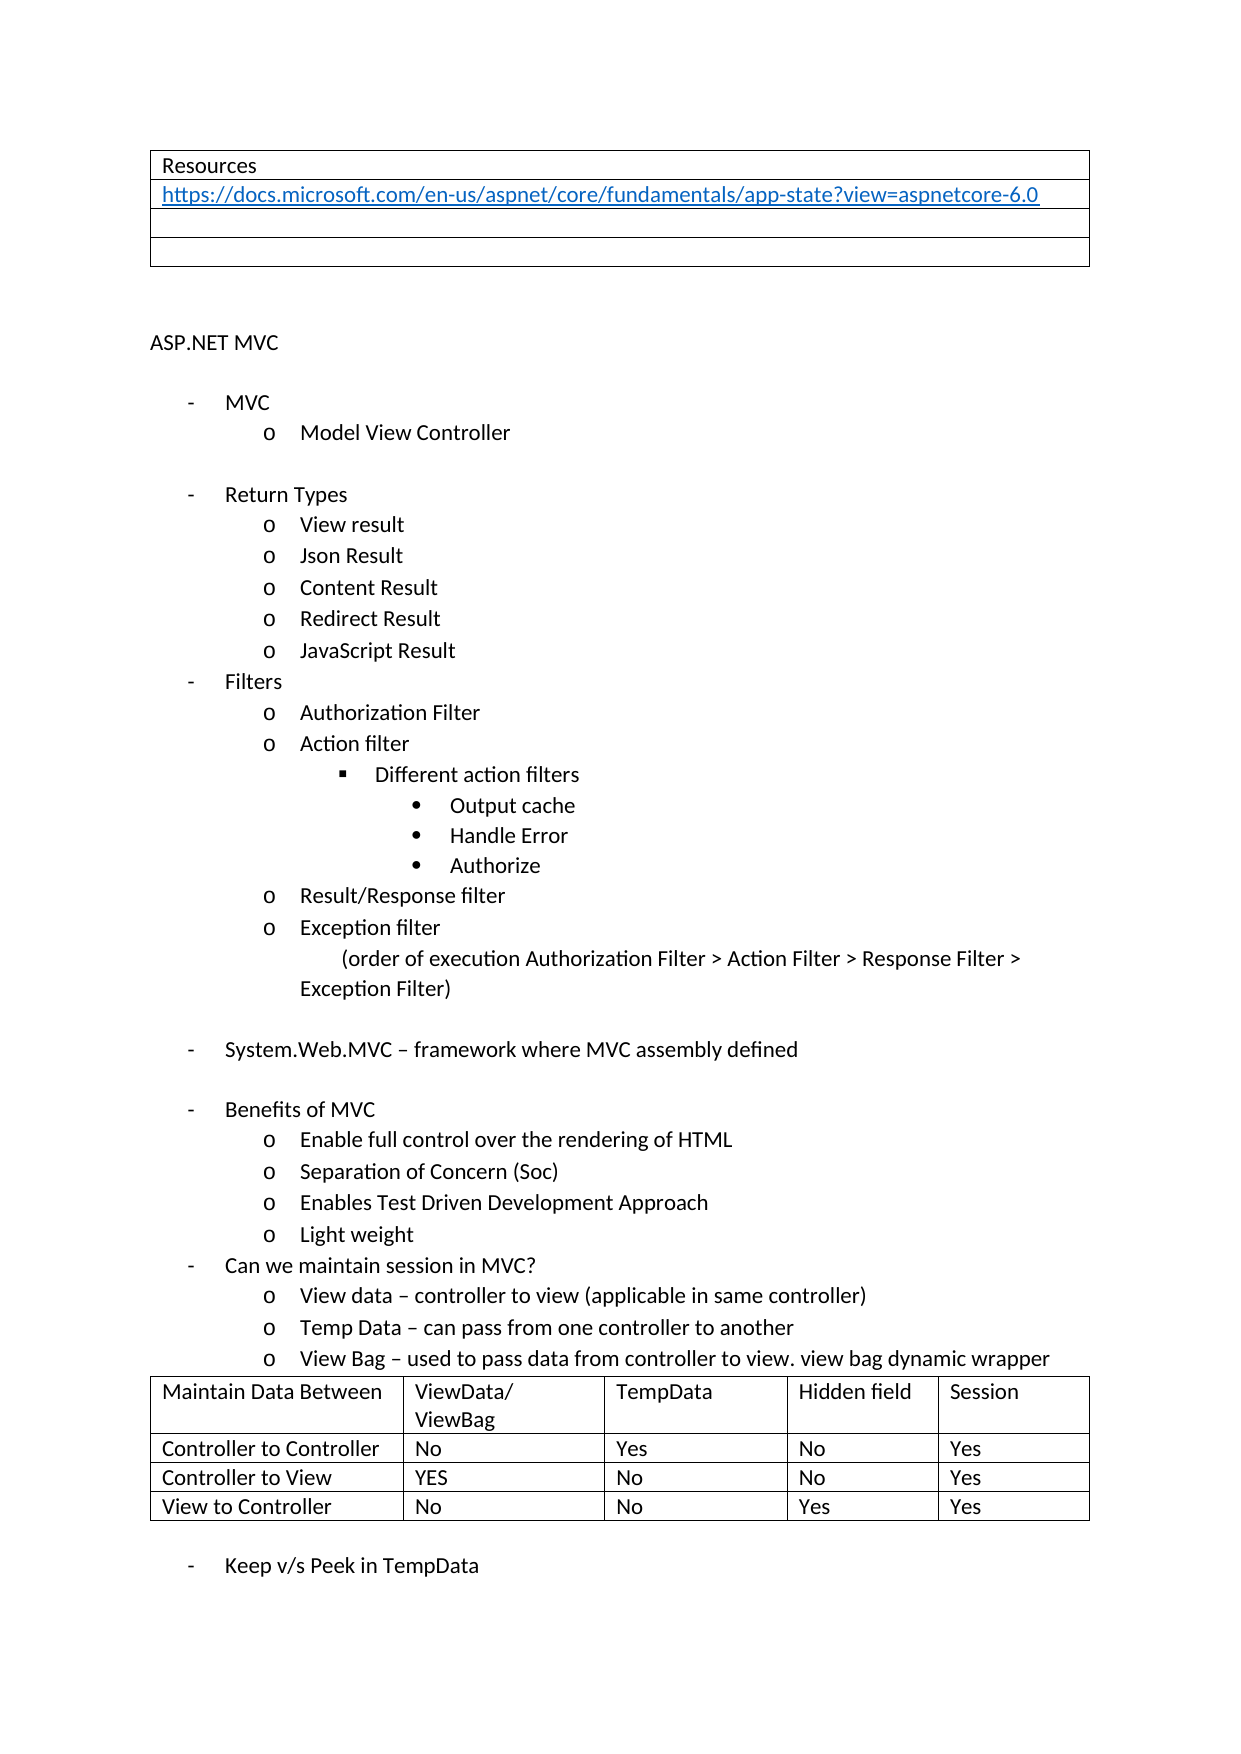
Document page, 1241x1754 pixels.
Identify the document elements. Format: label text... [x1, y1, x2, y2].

list Benefits of MVC [187, 1095, 1090, 1123]
list Keep v/s Peek in TempData [187, 1552, 1090, 1579]
table_header TempData [605, 1377, 787, 1433]
table_cell No [788, 1463, 938, 1491]
list Enable full control over the rendering of HTML [262, 1126, 1090, 1155]
list Different action filters [337, 761, 1090, 789]
list Content Result [262, 573, 1090, 602]
list View result [262, 510, 1090, 539]
text ASP.NET MVC [150, 328, 1090, 356]
table_cell Yes [939, 1463, 1089, 1491]
list Light weight [262, 1220, 1090, 1249]
list Json Result [262, 542, 1090, 571]
list System.Web.MVC – framework where MVC assembly defined [187, 1035, 1090, 1063]
table_cell No [605, 1463, 787, 1491]
table_cell No [404, 1492, 604, 1520]
list Redirect Result [262, 604, 1090, 634]
list Action filter [262, 729, 1090, 758]
list JavaScript Result [262, 636, 1090, 665]
list (order of execution Authorization Filter > Action Filter > Response Filter > Exception Filter) [300, 944, 1090, 1003]
table_cell No [404, 1434, 604, 1462]
list Result/Response filter [262, 881, 1090, 911]
list Handle Error [412, 821, 1090, 849]
table_cell Yes [788, 1492, 938, 1520]
list Output cache [412, 791, 1090, 819]
table_cell Yes [939, 1492, 1089, 1520]
table_cell Controller to View [151, 1463, 403, 1491]
table_cell Yes [939, 1434, 1089, 1462]
list Authorize [412, 851, 1090, 879]
list Enables Test Driven Development Approach [262, 1188, 1090, 1218]
table_cell View to Controller [151, 1492, 403, 1520]
table_header ViewData/ViewBag [404, 1377, 604, 1433]
list Filters [187, 667, 1090, 696]
list Return Types [187, 480, 1090, 508]
table_header Session [939, 1377, 1089, 1433]
table_cell Controller to Controller [151, 1434, 403, 1462]
table_cell Yes [605, 1434, 787, 1462]
list Authorization Filter [262, 698, 1090, 727]
table_header Hidden field [788, 1377, 938, 1433]
table_cell [151, 238, 1089, 266]
list Temp Data – can pass from one controller to another [262, 1313, 1090, 1342]
list View Bag – used to pass data from controller to view. view bag dynamic wrapper [262, 1344, 1090, 1374]
table_cell No [605, 1492, 787, 1520]
table_cell https://docs.microsoft.com/en-us/aspnet/core/fundamentals/app-state?view=aspnetcore-6.0 [151, 180, 1089, 208]
list Can we maintain session in MVC? [187, 1251, 1090, 1279]
table_cell [151, 209, 1089, 237]
list View data – controller to view (applicable in same controller) [262, 1282, 1090, 1311]
list Exception filter [262, 913, 1090, 942]
list Model View Controller [262, 418, 1090, 447]
list MVC [187, 388, 1090, 416]
list Separation of Concern (Soc) [262, 1157, 1090, 1186]
table_header Maintain Data Between [151, 1377, 403, 1433]
table_cell No [788, 1434, 938, 1462]
table_header Resources [151, 151, 1089, 179]
table_cell YES [404, 1463, 604, 1491]
